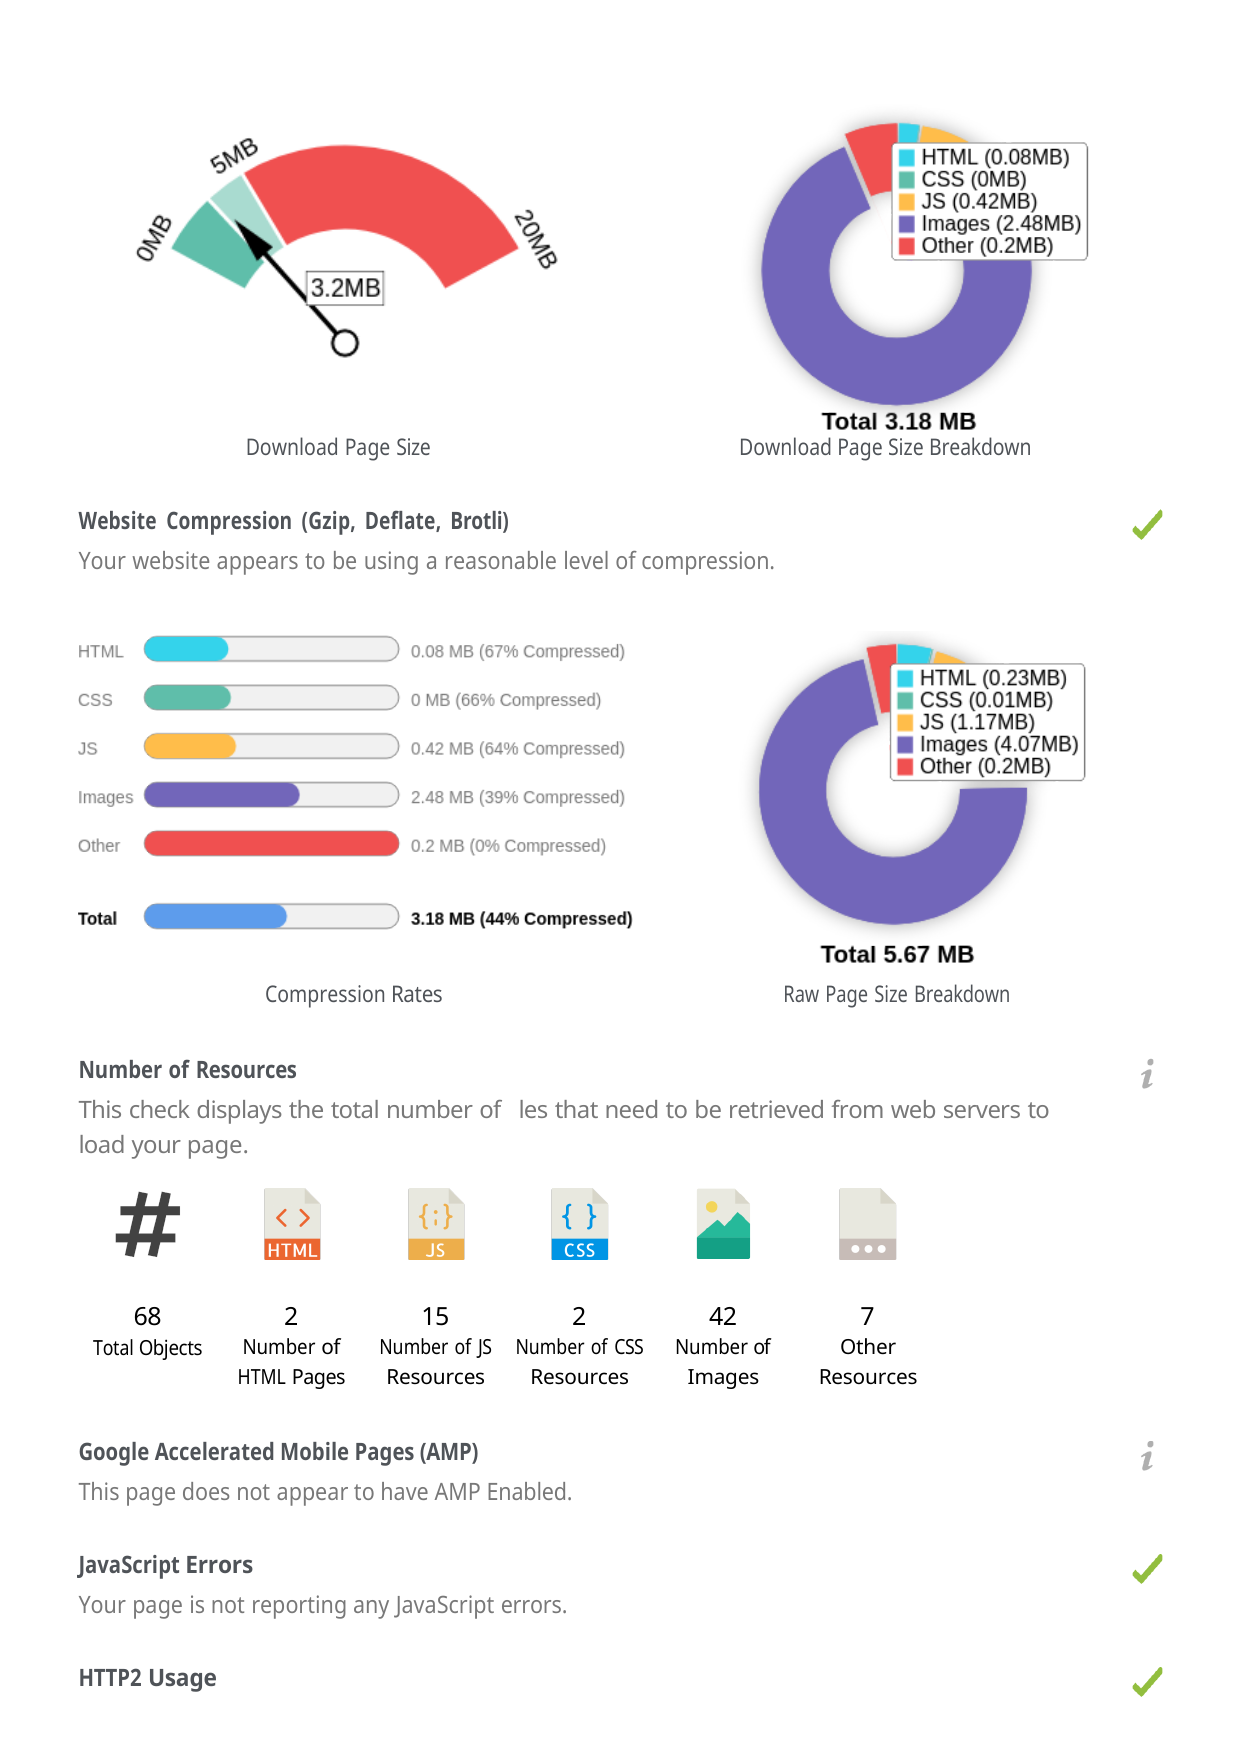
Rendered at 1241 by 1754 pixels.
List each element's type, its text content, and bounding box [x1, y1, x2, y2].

picture [696, 1188, 751, 1260]
picture [112, 1188, 184, 1260]
picture [1132, 509, 1163, 540]
subtitle JavaScript Errors [78, 1548, 1213, 1581]
subtitle HTTP2 Usage [78, 1661, 1213, 1694]
text HTML Pages [237, 1360, 347, 1391]
text Number of [236, 1332, 347, 1360]
text Your website appears to be using a reasonable level of compression. [78, 544, 1213, 576]
text Compression Rates Raw Page Size Breakdown [62, 591, 1213, 1009]
text 2 [236, 1298, 347, 1332]
text Download Page Size Download Page Size Breakdown [246, 56, 1213, 462]
picture [400, 1188, 472, 1260]
text Images [675, 1360, 772, 1391]
text Number of [675, 1332, 772, 1360]
text Number of CSS [512, 1332, 647, 1360]
text 68 [89, 1298, 206, 1332]
picture [1140, 1058, 1154, 1089]
text Resources [377, 1360, 494, 1391]
picture [78, 87, 246, 373]
text Total Objects [90, 1332, 206, 1361]
subtitle Website Compression (Gzip, Deflate, Brotli) [78, 504, 1213, 536]
text Resources [512, 1360, 647, 1391]
subtitle Number of Resources [78, 1053, 1213, 1085]
picture [1132, 1554, 1163, 1584]
subtitle Google Accelerated Mobile Pages (AMP) [78, 1435, 1213, 1467]
text Other [776, 1332, 960, 1360]
text 42 [675, 1298, 772, 1332]
text This check displays the total number of les that need to be retrieved from web servers to load your page. [78, 1093, 1078, 1160]
text Your page is not reporting any JavaScript errors. [78, 1588, 1213, 1621]
picture [256, 1188, 328, 1260]
text This page does not appear to have AMP Enabled. [78, 1475, 1213, 1507]
text Number of JS [377, 1332, 494, 1360]
text 15 [376, 1298, 494, 1332]
picture [543, 1188, 616, 1260]
picture [831, 1188, 904, 1260]
text 7 [776, 1298, 960, 1332]
picture [1132, 1667, 1163, 1697]
text 2 [512, 1298, 647, 1332]
text Resources [776, 1360, 960, 1391]
picture [1140, 1441, 1154, 1471]
